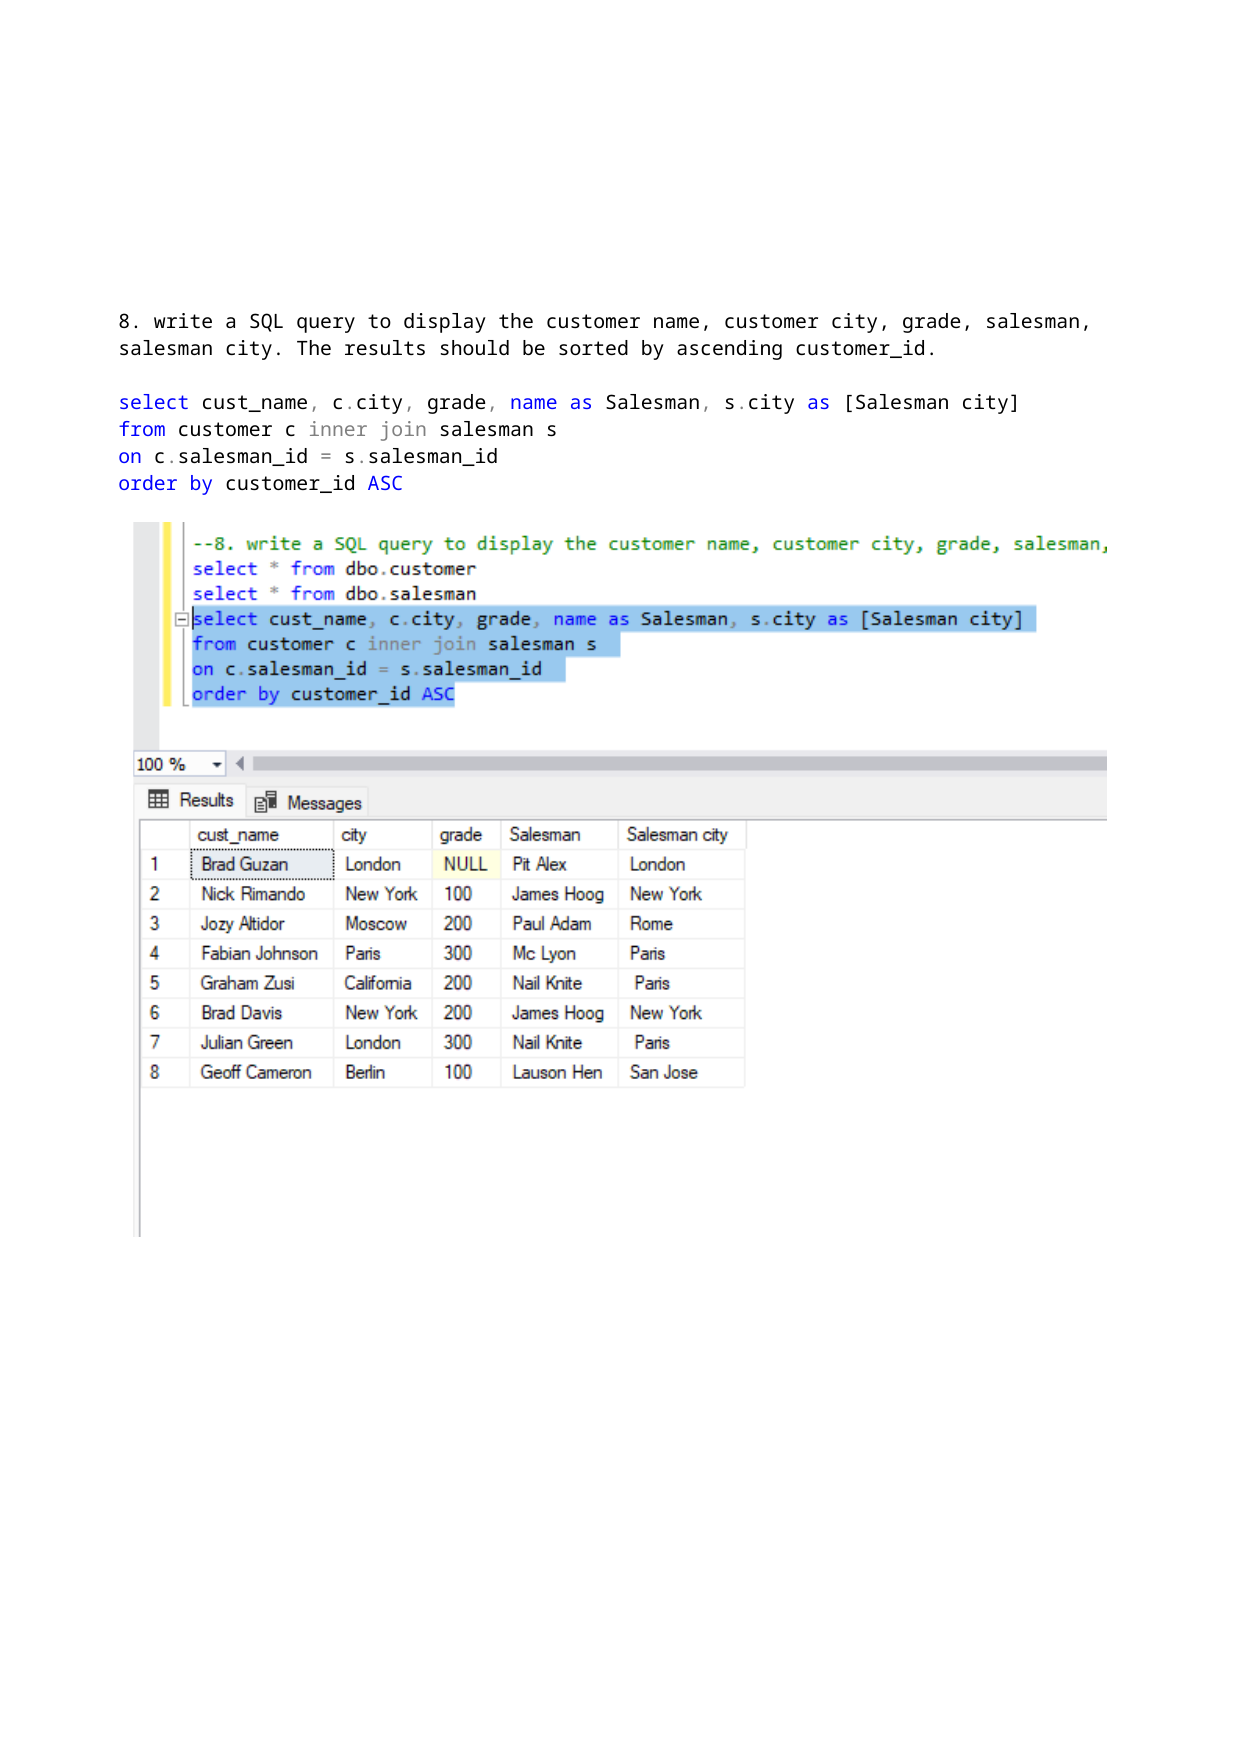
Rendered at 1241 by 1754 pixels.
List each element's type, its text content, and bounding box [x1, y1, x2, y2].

text from customer c inner join salesman s [118, 415, 1122, 442]
text on c.salesman_id = s.salesman_id [118, 442, 1122, 469]
text order by customer_id ASC [118, 469, 1122, 496]
picture [133, 522, 1107, 1237]
text select cust_name, c.city, grade, name as Salesman, s.city as [Salesman city] [118, 388, 1122, 415]
text 8. write a SQL query to display the customer name, customer city, grade, salesman, salesman city. The results should be sorted by ascending customer_id. [118, 307, 1122, 361]
